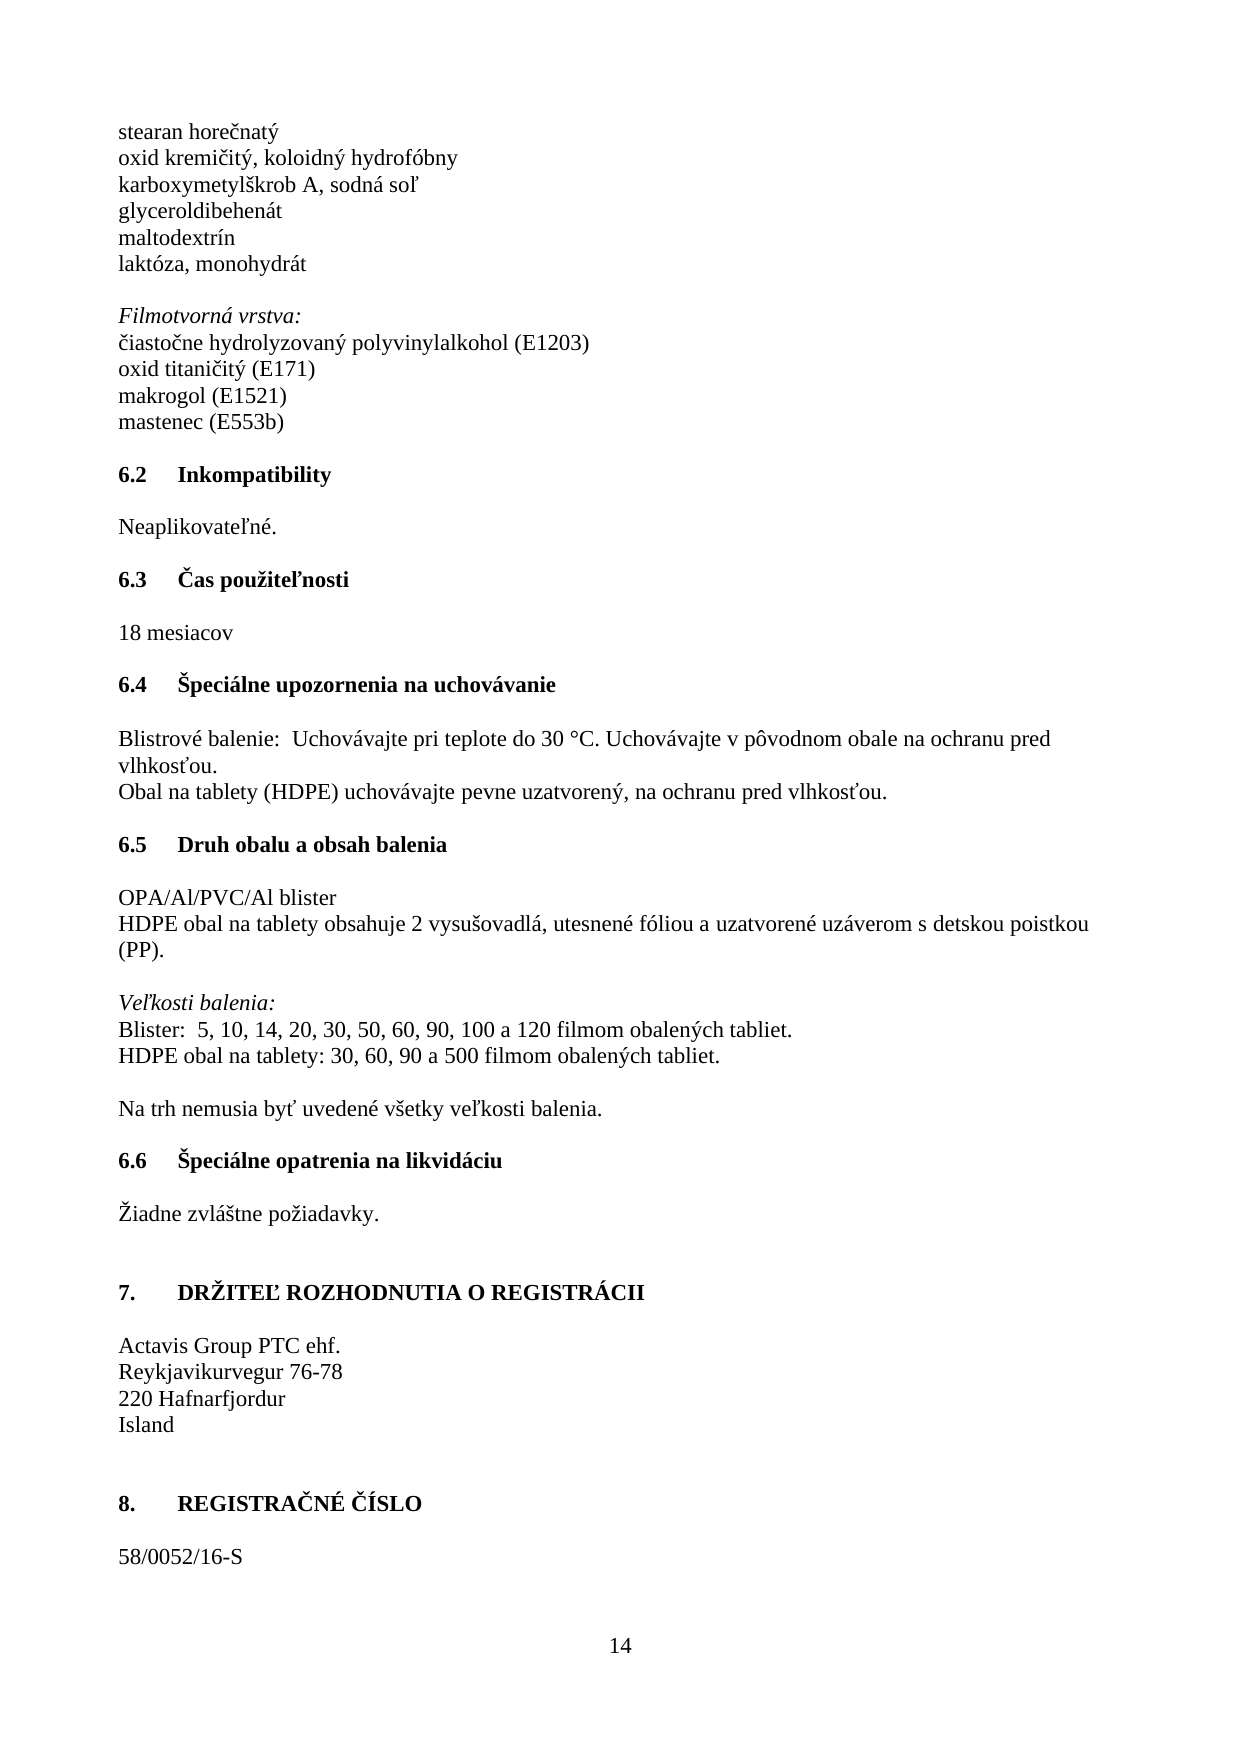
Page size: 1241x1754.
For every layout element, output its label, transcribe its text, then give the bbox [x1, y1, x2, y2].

text stearan horečnatý [118, 118, 1122, 144]
text HDPE obal na tablety obsahuje 2 vysušovadlá, utesnené fóliou a uzatvorené uzáverom s detskou poistkou (PP). [118, 910, 1122, 963]
text karboxymetylškrob A, sodná soľ [118, 171, 1122, 197]
text makrogol (E1521) [118, 382, 1122, 408]
text laktóza, monohydrát [118, 250, 1122, 276]
text čiastočne hydrolyzovaný polyvinylalkohol (E1203) [118, 329, 1122, 355]
text 7. DržiteĽ rozhodnutia O REGISTRÁCII [118, 1279, 1122, 1306]
text Island [118, 1411, 1122, 1437]
text 8. REGISTRAČNÉ ČÍSLO [118, 1490, 1122, 1516]
text 58/0052/16-S [118, 1543, 1122, 1569]
text Na trh nemusia byť uvedené všetky veľkosti balenia. [118, 1095, 1122, 1121]
text glyceroldibehenát [118, 197, 1122, 223]
text Veľkosti balenia: [118, 989, 1122, 1016]
text Blistrové balenie: Uchovávajte pri teplote do 30 °C. Uchovávajte v pôvodnom obale na ochranu pred vlhkosťou. [118, 724, 1122, 778]
text Žiadne zvláštne požiadavky. [118, 1200, 1122, 1226]
text Blister: 5, 10, 14, 20, 30, 50, 60, 90, 100 a 120 filmom obalených tabliet. [118, 1016, 1122, 1042]
text 6.4 Špeciálne upozornenia na uchovávanie [118, 672, 1122, 698]
text Actavis Group PTC ehf. [118, 1332, 1122, 1358]
text oxid kremičitý, koloidný hydrofóbny [118, 144, 1122, 171]
text maltodextrín [118, 223, 1122, 250]
text 6.5 Druh obalu a obsah balenia [118, 831, 1122, 857]
text 6.3 Čas použiteľnosti [118, 566, 1122, 592]
text oxid titaničitý (E171) [118, 355, 1122, 382]
text mastenec (E553b) [118, 408, 1122, 434]
text Filmotvorná vrstva: [118, 303, 1122, 329]
text Neaplikovateľné. [118, 513, 1122, 540]
text 220 Hafnarfjordur [118, 1384, 1122, 1411]
text Obal na tablety (HDPE) uchovávajte pevne uzatvorený, na ochranu pred vlhkosťou. [118, 778, 1122, 805]
text HDPE obal na tablety: 30, 60, 90 a 500 filmom obalených tabliet. [118, 1042, 1122, 1068]
text OPA/Al/PVC/Al blister [118, 884, 1122, 910]
text 6.6 Špeciálne opatrenia na likvidáciu [118, 1147, 1122, 1174]
text 6.2 Inkompatibility [118, 461, 1122, 487]
text 18 mesiacov [118, 619, 1122, 645]
text Reykjavikurvegur 76-78 [118, 1358, 1122, 1384]
